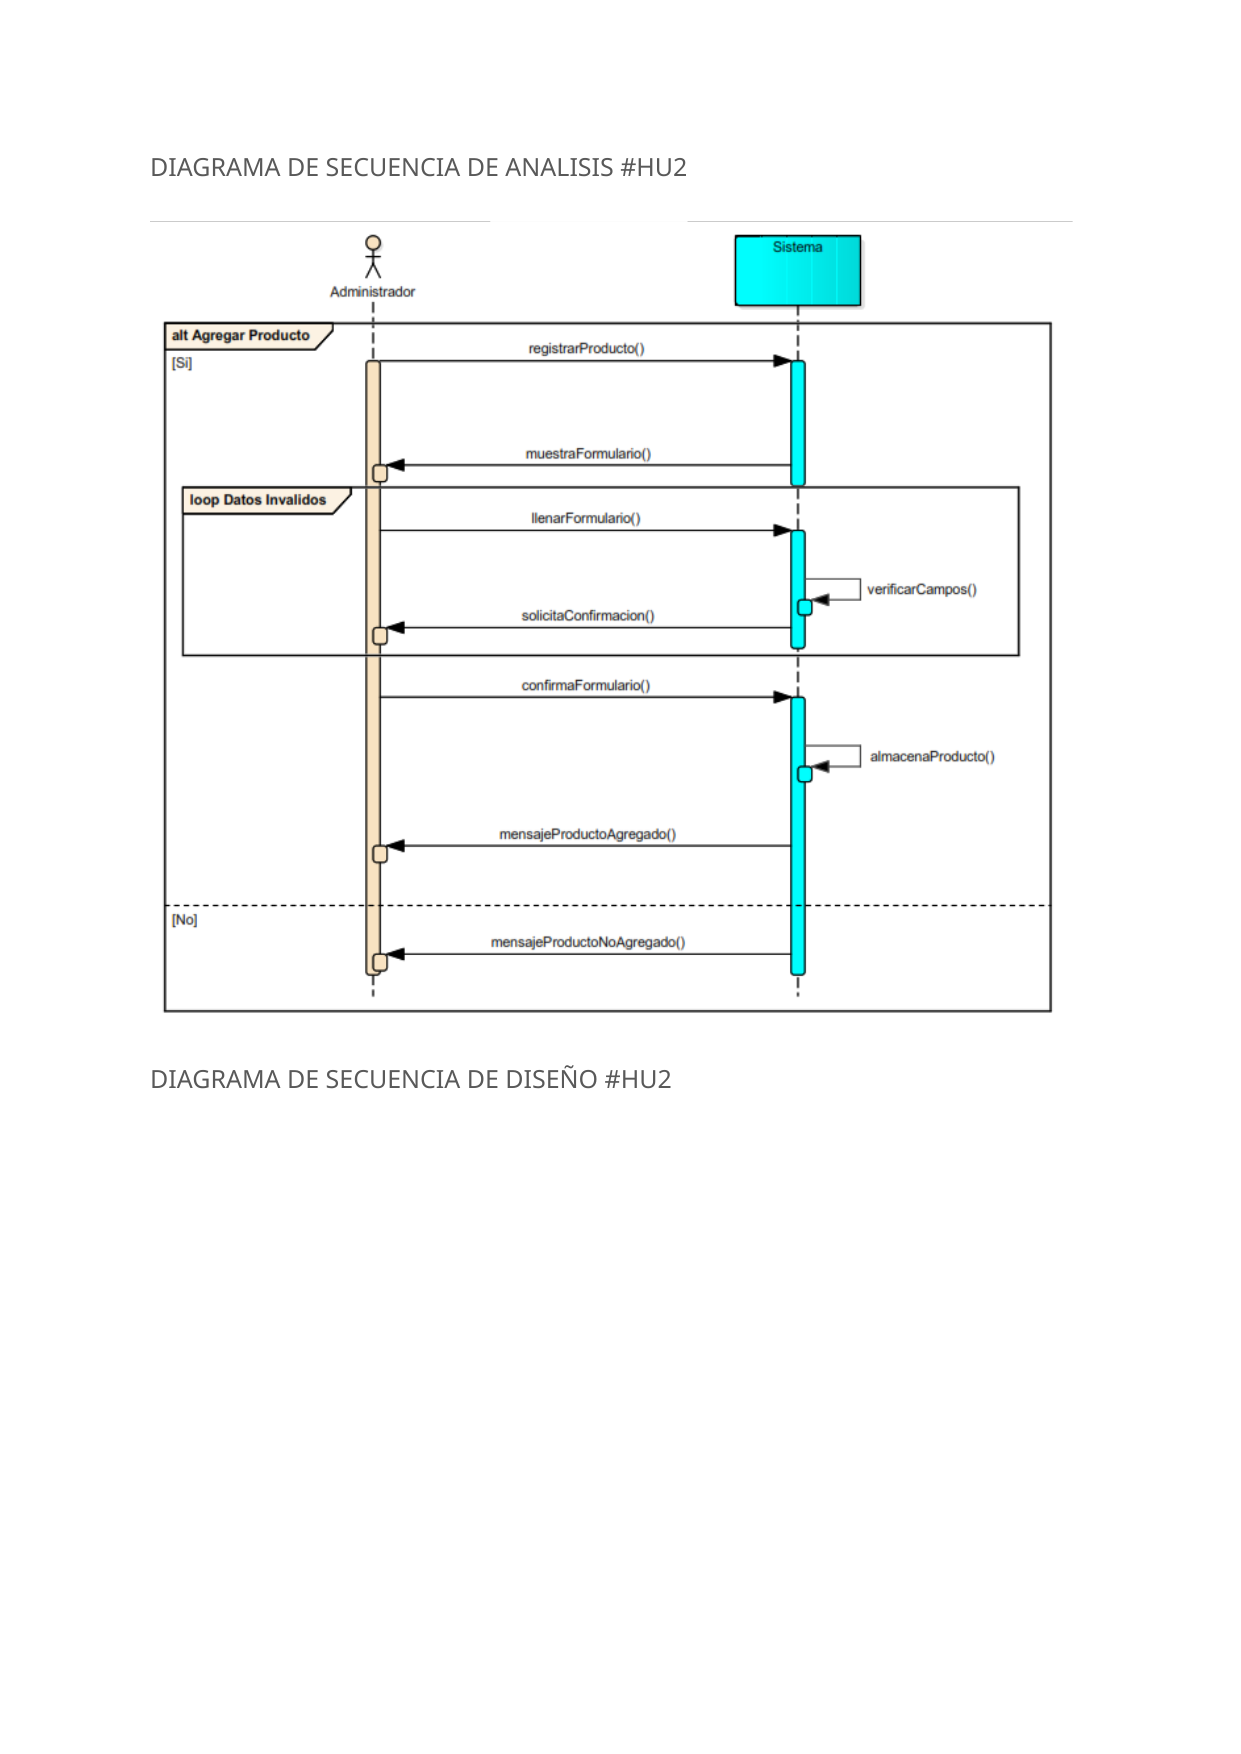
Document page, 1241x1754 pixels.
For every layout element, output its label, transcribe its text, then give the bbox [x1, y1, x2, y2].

picture [150, 221, 1073, 1025]
text DIAGRAMA DE SECUENCIA DE ANALISIS #HU2 [150, 150, 1015, 184]
text DIAGRAMA DE SECUENCIA DE DISEÑO #HU2 [150, 1062, 1015, 1096]
